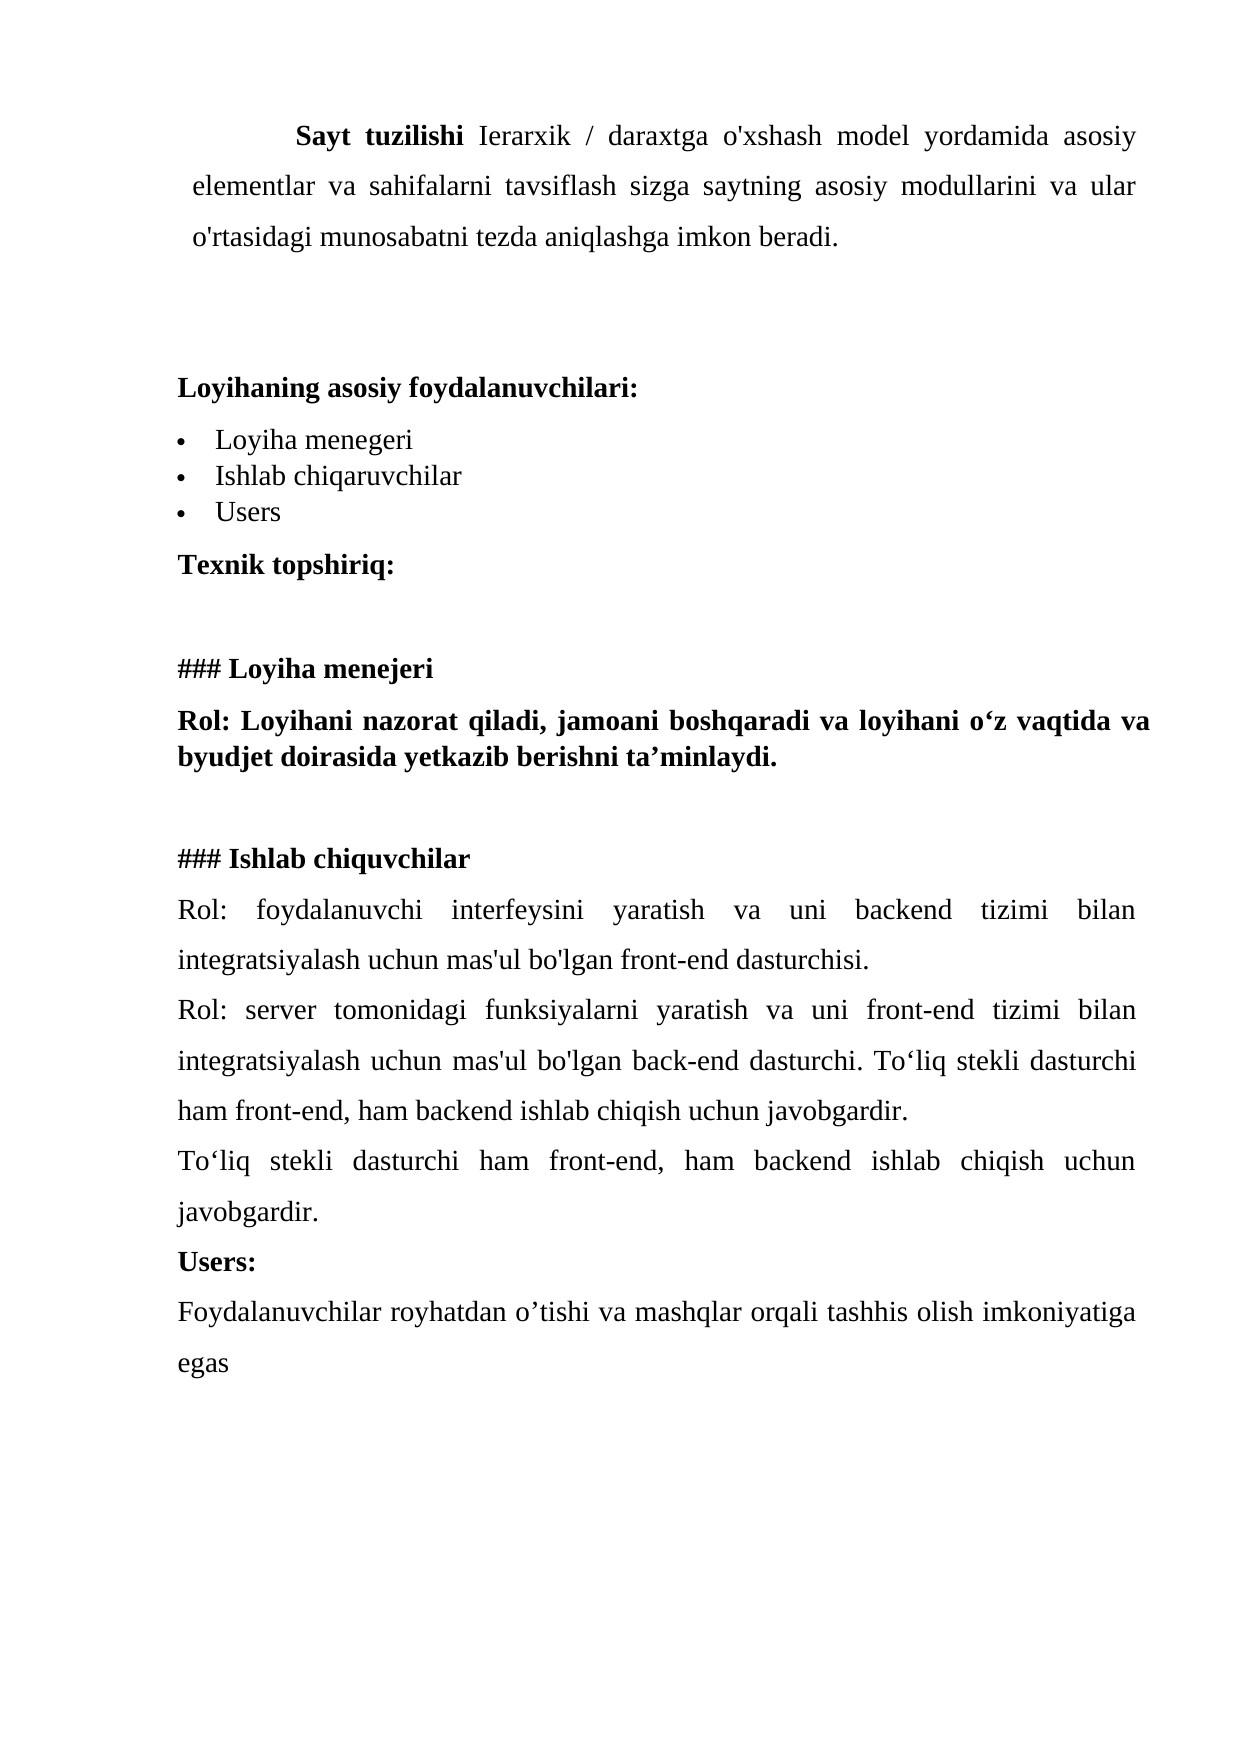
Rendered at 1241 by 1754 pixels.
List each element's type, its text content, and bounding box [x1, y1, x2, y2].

text Users: [177, 1244, 1137, 1278]
text Foydalanuvchilar royhatdan o’tishi va mashqlar orqali tashhis olish imkoniyatiga egas [177, 1294, 1137, 1378]
text ### Loyiha menejeri [177, 651, 1152, 685]
text Rol: server tomonidagi funksiyalarni yaratish va uni front-end tizimi bilan integratsiyalash uchun mas'ul bo'lgan back-end dasturchi. Toʻliq stekli dasturchi ham front-end, ham backend ishlab chiqish uchun javobgardir. [177, 992, 1137, 1127]
text Texnik topshiriq: [177, 547, 1152, 581]
list Ishlab chiqaruvchilar [177, 458, 1152, 492]
list Loyiha menegeri [177, 422, 1152, 455]
text Rol: Loyihani nazorat qiladi, jamoani boshqaradi va loyihani oʻz vaqtida va byudjet doirasida yetkazib berishni taʼminlaydi. [177, 703, 1152, 773]
text ### Ishlab chiquvchilar [177, 842, 1137, 875]
text Toʻliq stekli dasturchi ham front-end, ham backend ishlab chiqish uchun javobgardir. [177, 1143, 1137, 1227]
text Loyihaning asosiy foydalanuvchilari: [177, 370, 1152, 403]
list Users [177, 494, 1152, 528]
text Sayt tuzilishi Ierarxik / daraxtga o'xshash model yordamida asosiy elementlar va sahifalarni tavsiflash sizga saytning asosiy modullarini va ular o'rtasidagi munosabatni tezda aniqlashga imkon beradi. [192, 118, 1137, 252]
text Rol: foydalanuvchi interfeysini yaratish va uni backend tizimi bilan integratsiyalash uchun mas'ul bo'lgan front-end dasturchisi. [177, 892, 1137, 976]
